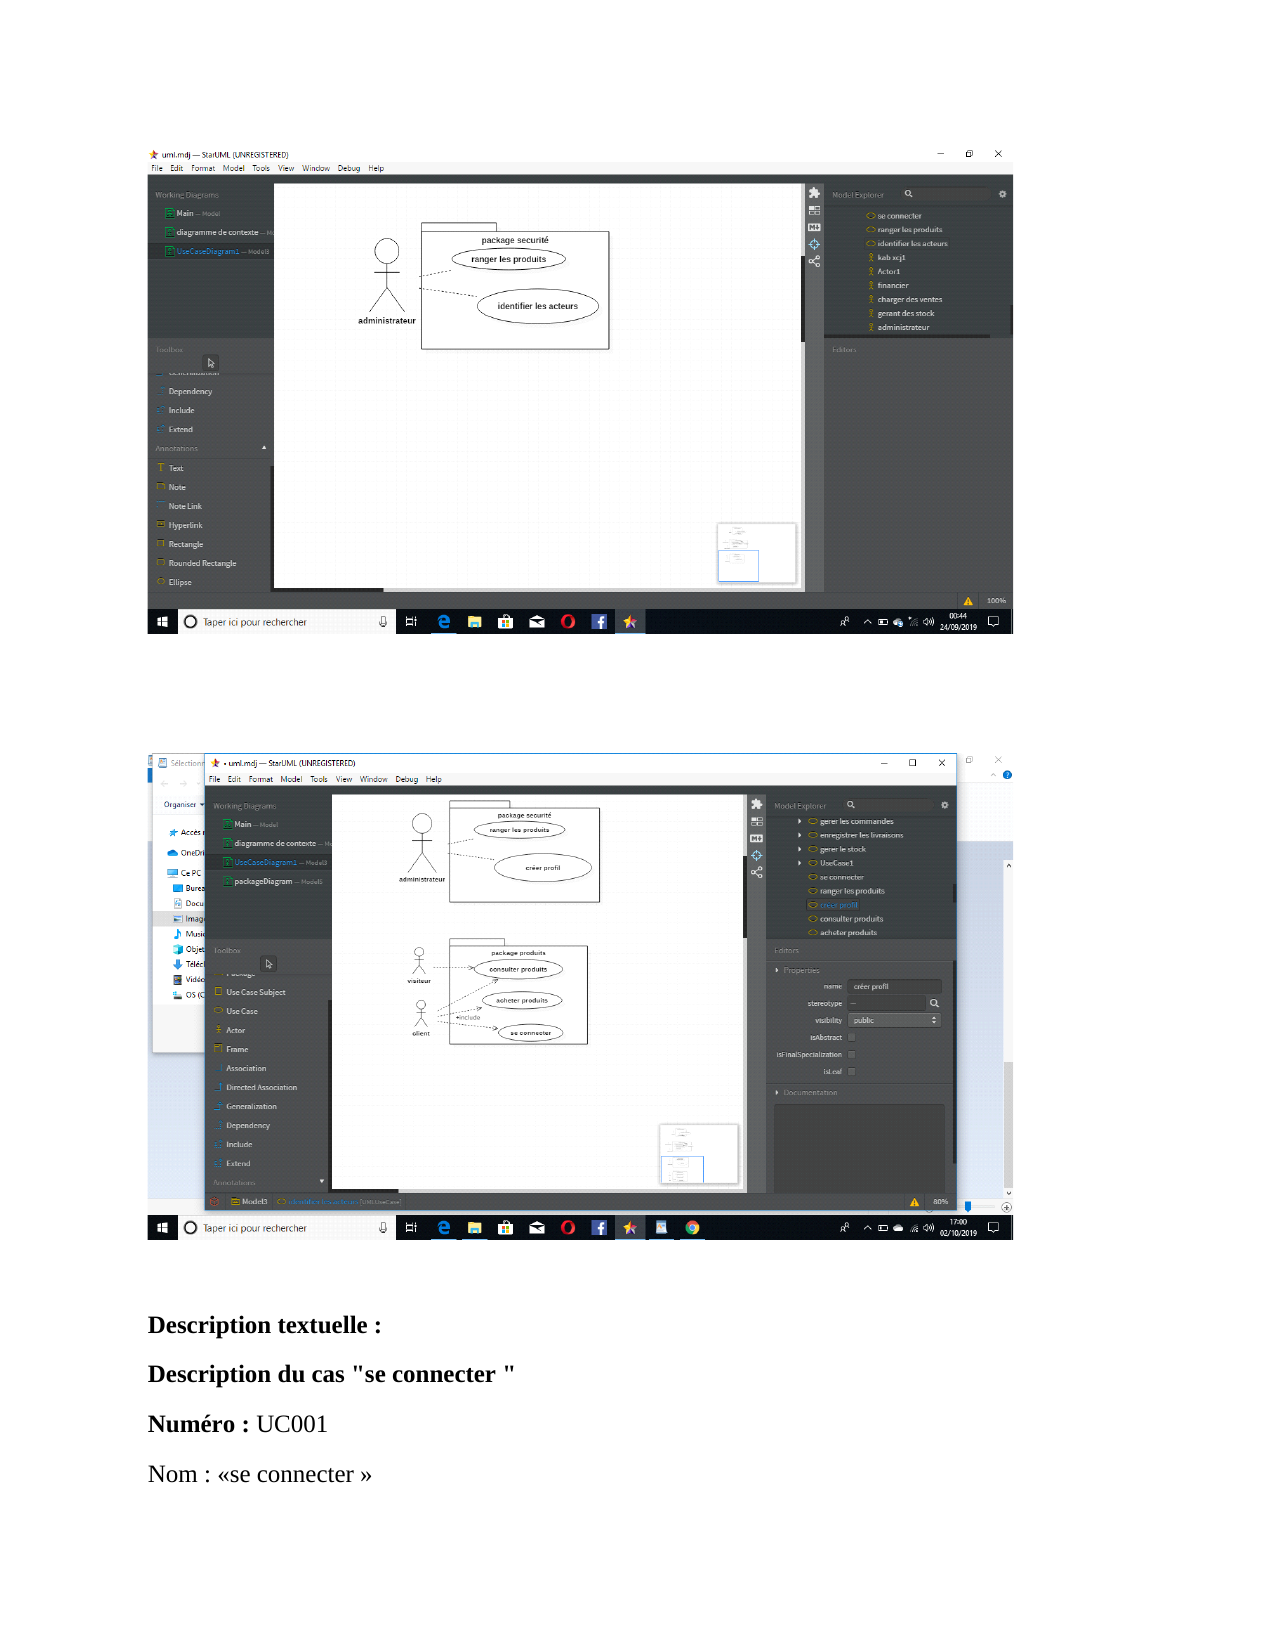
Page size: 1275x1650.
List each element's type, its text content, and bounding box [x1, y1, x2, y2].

text Description textuelle : [148, 1310, 1127, 1339]
text Description du cas "se connecter " [148, 1359, 1127, 1388]
picture [147, 147, 1014, 634]
picture [147, 753, 1014, 1240]
text Nom : «se connecter » [148, 1459, 1127, 1487]
text Numéro : UC001 [148, 1409, 1127, 1438]
